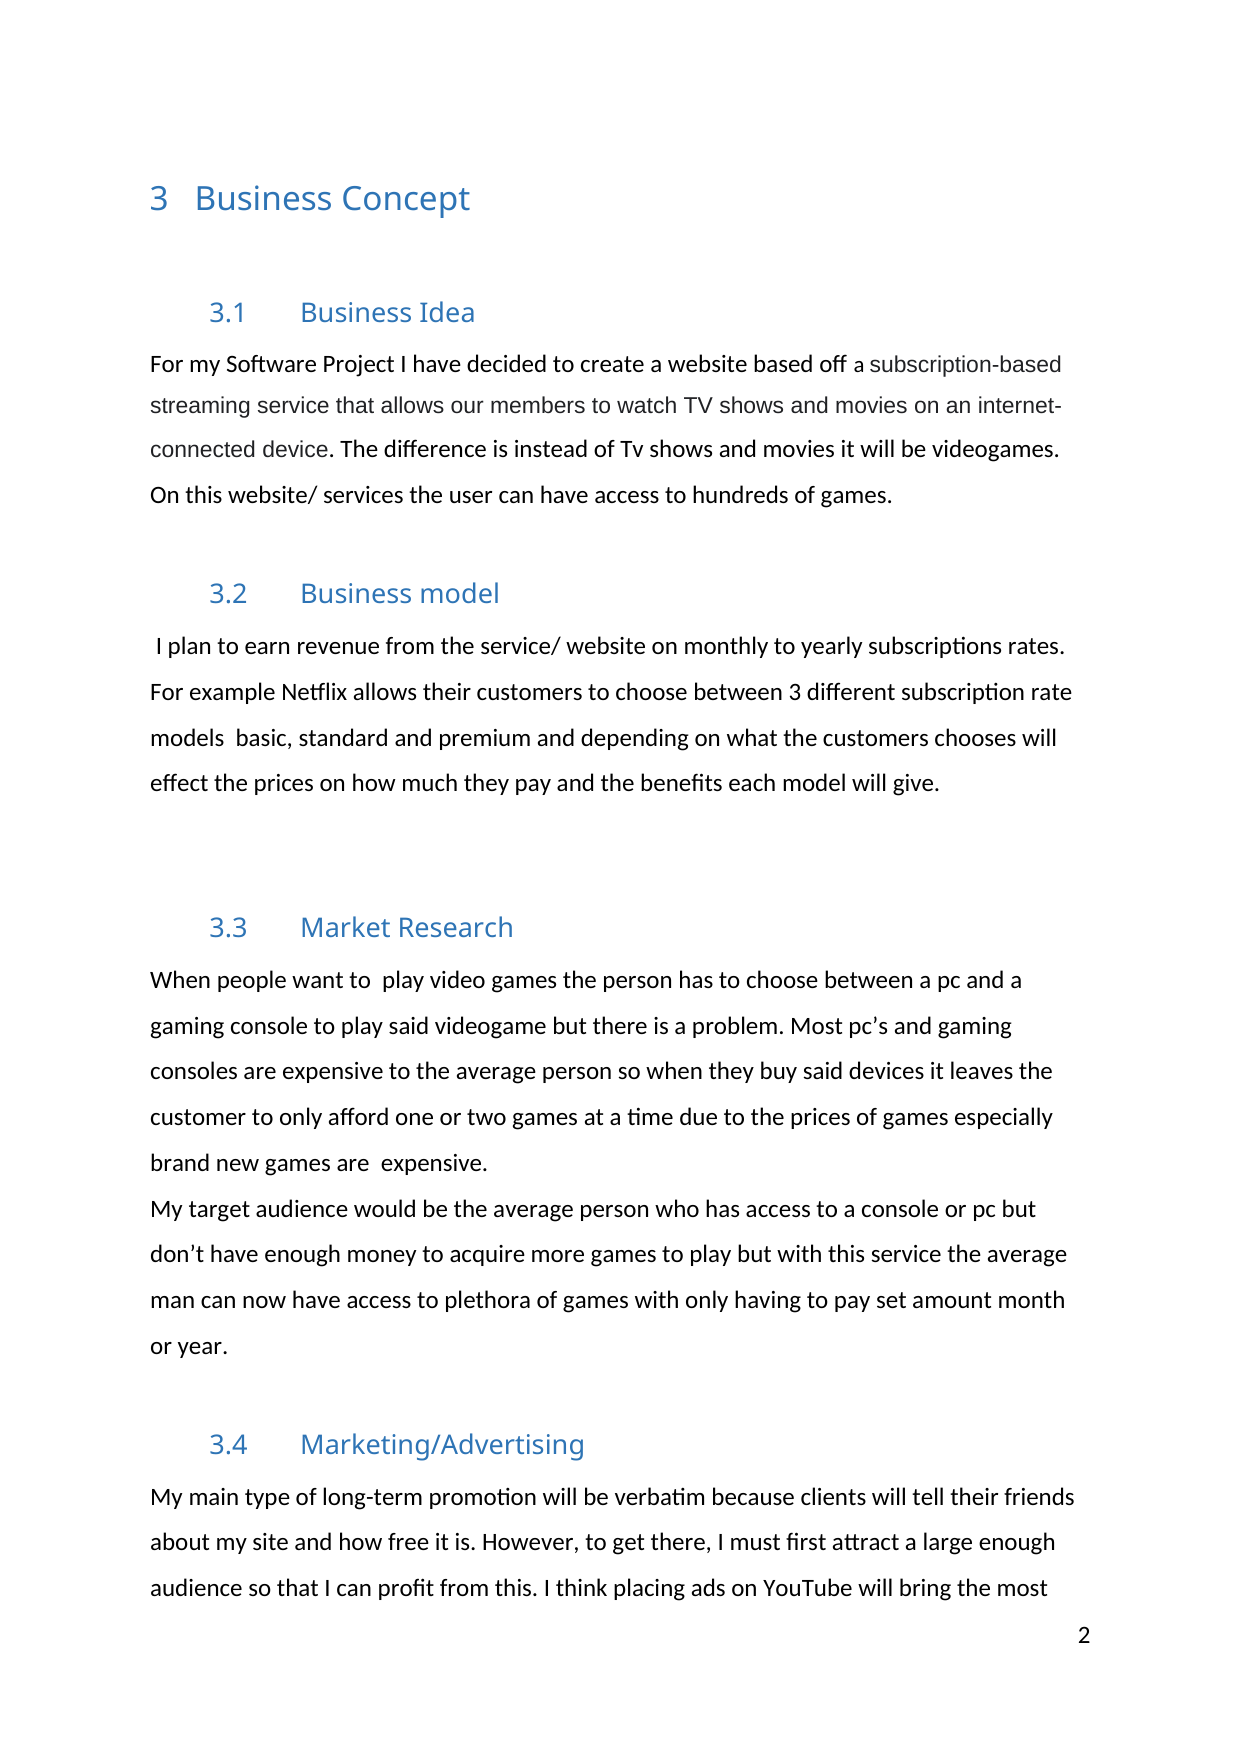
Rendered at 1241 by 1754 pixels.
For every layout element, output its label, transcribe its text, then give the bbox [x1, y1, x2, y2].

subtitle Market Research [209, 909, 1090, 946]
text When people want to play video games the person has to choose between a pc and a gaming console to play said videogame but there is a problem. Most pc’s and gaming consoles are expensive to the average person so when they buy said devices it leaves the customer to only afford one or two games at a time due to the prices of games especially brand new games are expensive. [150, 964, 1090, 1177]
subtitle Business Concept [149, 175, 1090, 220]
text For my Software Project I have decided to create a website based off a subscription-based streaming service that allows our members to watch TV shows and movies on an internet-connected device. The difference is instead of Tv shows and movies it will be videogames. [150, 348, 1090, 464]
text My target audience would be the average person who has access to a console or pc but don’t have enough money to acquire more games to play but with this service the average man can now have access to plethora of games with only having to pay set amount month or year. [150, 1193, 1090, 1360]
text I plan to earn revenue from the service/ website on monthly to yearly subscriptions rates. For example Netflix allows their customers to choose between 3 different subscription rate models basic, standard and premium and depending on what the customers chooses will effect the prices on how much they pay and the benefits each model will give. [150, 630, 1090, 798]
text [150, 1481, 1090, 1603]
subtitle Marketing/Advertising [209, 1426, 1090, 1462]
subtitle Business model [209, 575, 1090, 612]
subtitle Business Idea [209, 293, 1090, 330]
text On this website/ services the user can have access to hundreds of games. [150, 479, 1090, 510]
